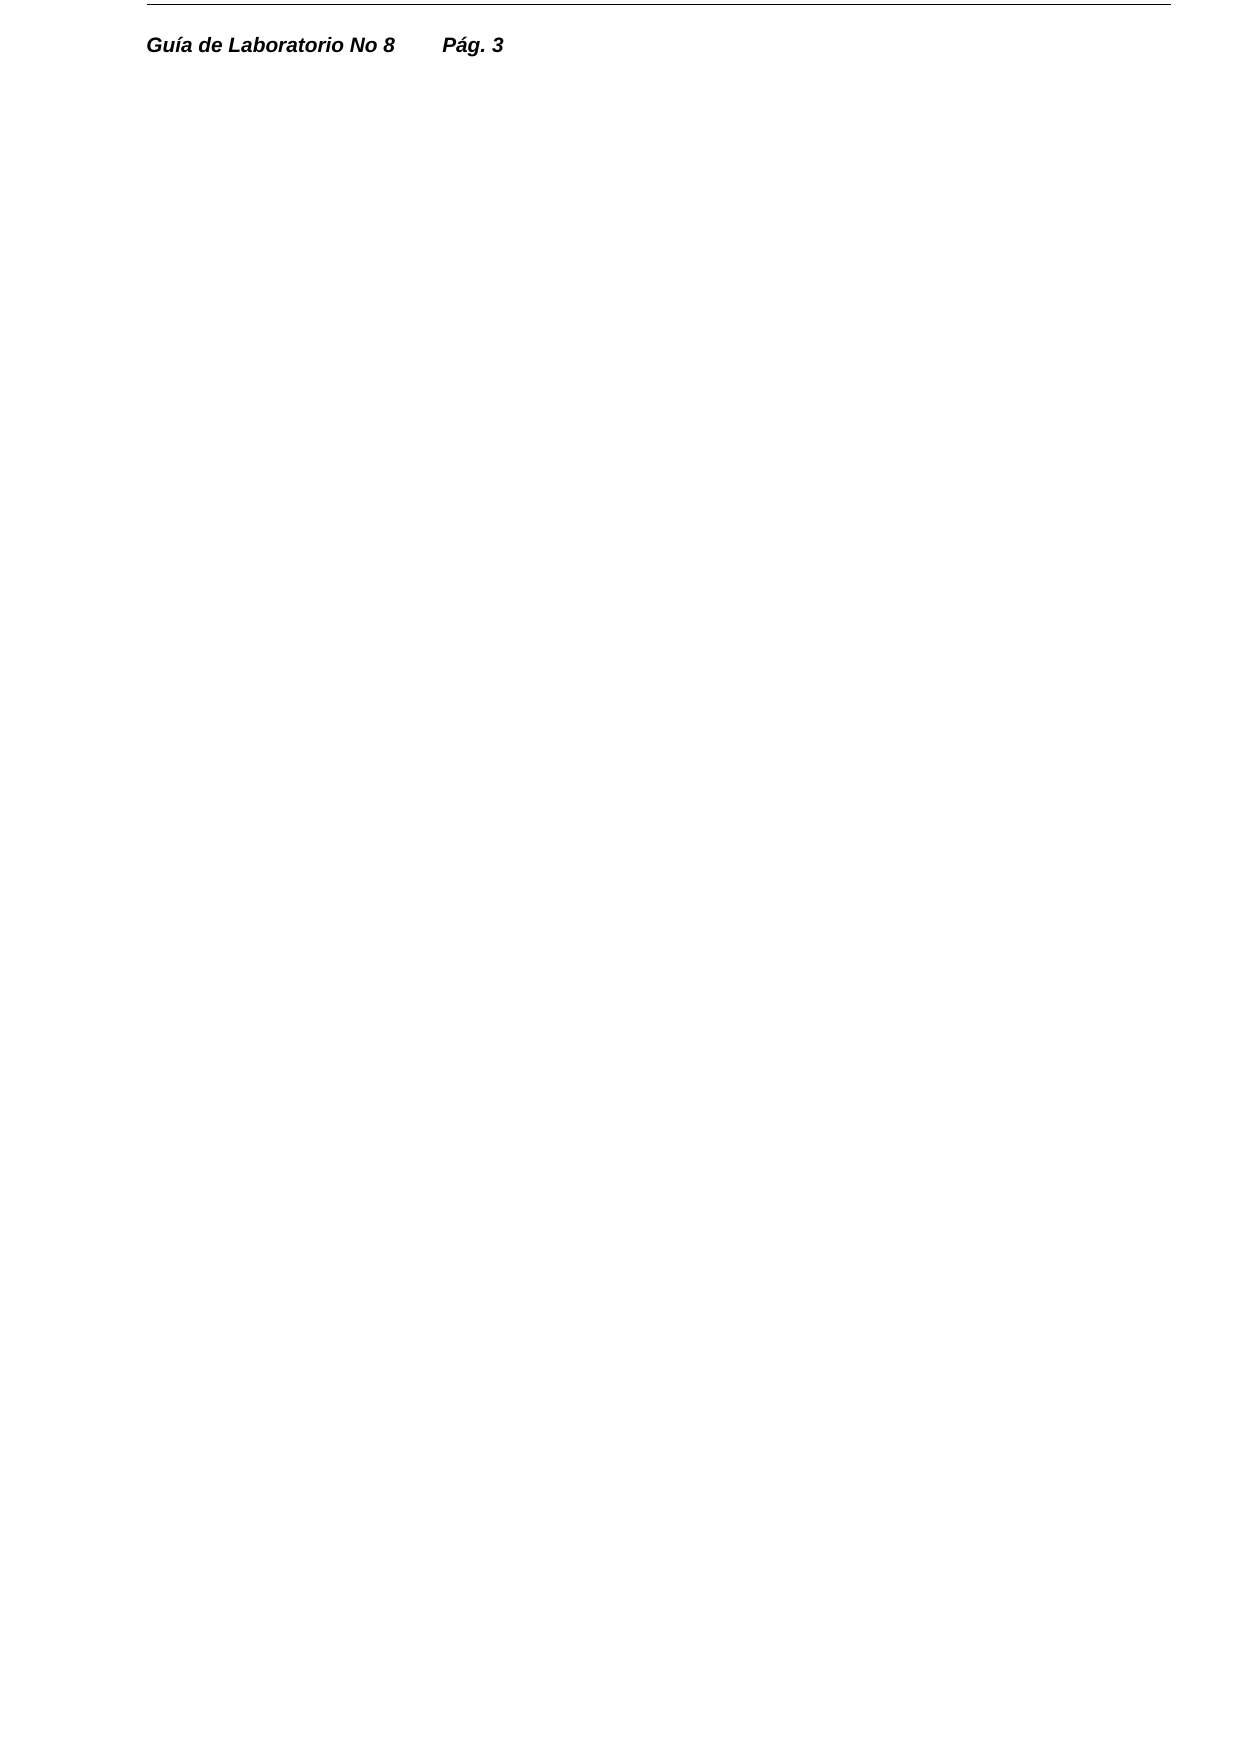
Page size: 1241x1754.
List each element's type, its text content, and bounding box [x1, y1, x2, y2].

text Guía de Laboratorio No 8 Pág. 3 [146, 32, 1172, 56]
